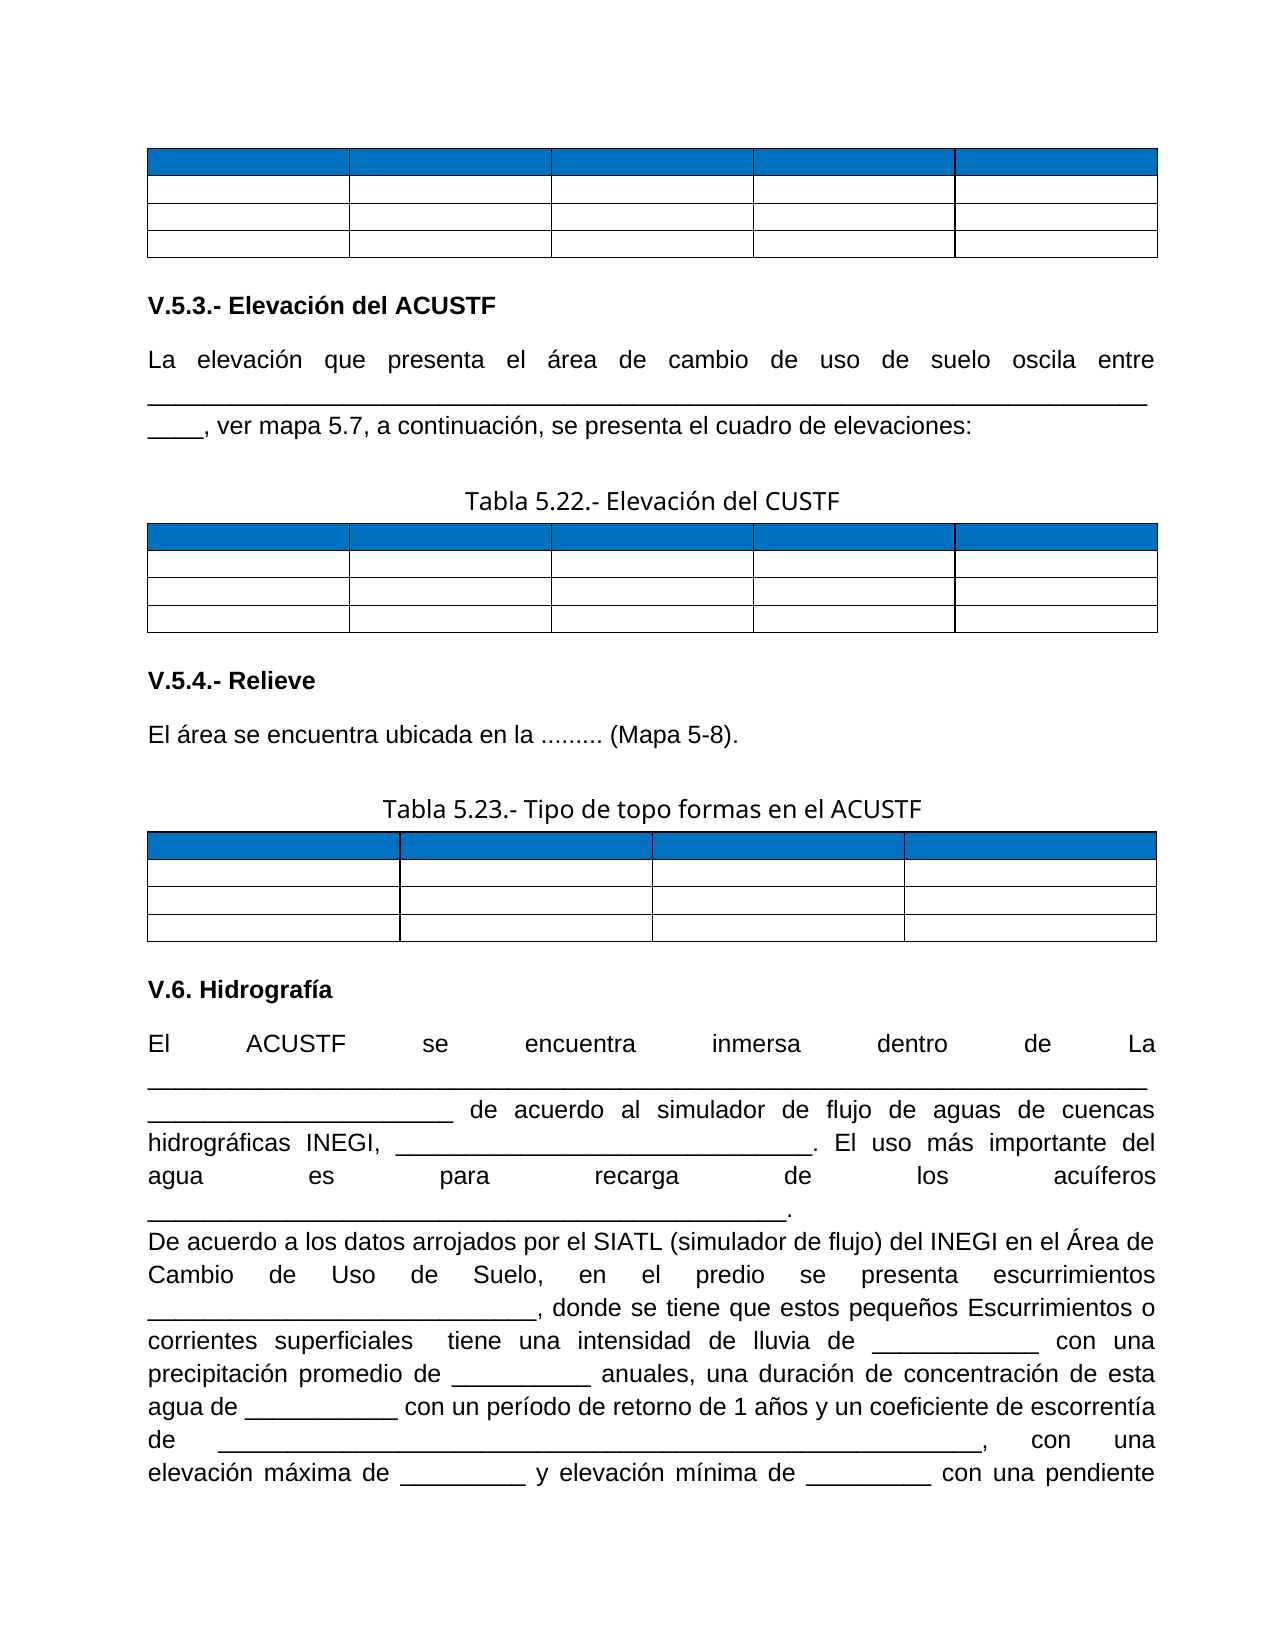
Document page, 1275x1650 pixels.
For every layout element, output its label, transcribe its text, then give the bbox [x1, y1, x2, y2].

table_header [653, 833, 904, 859]
text Tabla 5.23.- Tipo de topo formas en el ACUSTF [148, 753, 1157, 826]
table_header [956, 149, 1157, 175]
table_header [148, 524, 349, 550]
table_cell [754, 176, 954, 202]
table_cell [754, 578, 954, 605]
table_cell [956, 231, 1157, 257]
table_cell [653, 915, 904, 941]
table_cell [905, 887, 1156, 913]
table_header [350, 524, 551, 550]
table_cell [148, 551, 349, 577]
table_cell [350, 606, 551, 632]
table_cell [754, 204, 954, 230]
table_cell [148, 606, 349, 632]
table_header [754, 149, 954, 175]
table_cell [148, 578, 349, 605]
table_cell [552, 551, 753, 577]
table_cell [905, 860, 1156, 886]
table_cell [754, 551, 954, 577]
table_cell [552, 176, 753, 202]
table_header [148, 833, 399, 859]
table_cell [956, 204, 1157, 230]
table_cell [956, 551, 1157, 577]
table_cell [905, 915, 1156, 941]
table_cell [148, 860, 399, 886]
table_cell [350, 551, 551, 577]
table_header [401, 833, 652, 859]
table_cell [552, 578, 753, 605]
table_cell [148, 176, 349, 202]
table_header [350, 149, 551, 175]
table_cell [754, 231, 954, 257]
table_header [552, 524, 753, 550]
table_cell [552, 231, 753, 257]
table_cell [956, 578, 1157, 605]
text El área se encuentra ubicada en la ......... (Mapa 5-8). [148, 720, 1157, 749]
text La elevación que presenta el área de cambio de uso de suelo oscila entre ____________________________________________________________________________, ver mapa 5.7, a continuación, se presenta el cuadro de elevaciones: [148, 345, 1157, 440]
table_cell [350, 231, 551, 257]
table_cell [552, 606, 753, 632]
table_cell [956, 176, 1157, 202]
table_header [148, 149, 349, 175]
table_header [905, 833, 1156, 859]
table_cell [148, 915, 399, 941]
table_cell [401, 915, 652, 941]
table_cell [401, 887, 652, 913]
text Tabla 5.22.- Elevación del CUSTF [148, 444, 1157, 517]
text V.6. Hidrografía [148, 942, 1157, 1004]
table_cell [148, 231, 349, 257]
table_cell [148, 204, 349, 230]
table_cell [956, 606, 1157, 632]
table_header [754, 524, 954, 550]
text V.5.3.- Elevación del ACUSTF [148, 258, 1157, 320]
table_header [956, 524, 1157, 550]
table_cell [754, 606, 954, 632]
table_cell [552, 204, 753, 230]
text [148, 1227, 1157, 1487]
table_cell [350, 578, 551, 605]
table_cell [653, 860, 904, 886]
table_header [552, 149, 753, 175]
table_cell [350, 204, 551, 230]
table_cell [350, 176, 551, 202]
text El ACUSTF se encuentra inmersa dentro de La ______________________________________________________________________________________________ de acuerdo al simulador de flujo de aguas de cuencas hidrográficas INEGI, ______________________________. El uso más importante del agua es para recarga de los acuíferos ______________________________________________. [148, 1029, 1157, 1223]
table_cell [148, 887, 399, 913]
table_cell [653, 887, 904, 913]
table_cell [401, 860, 652, 886]
text V.5.4.- Relieve [148, 633, 1157, 695]
